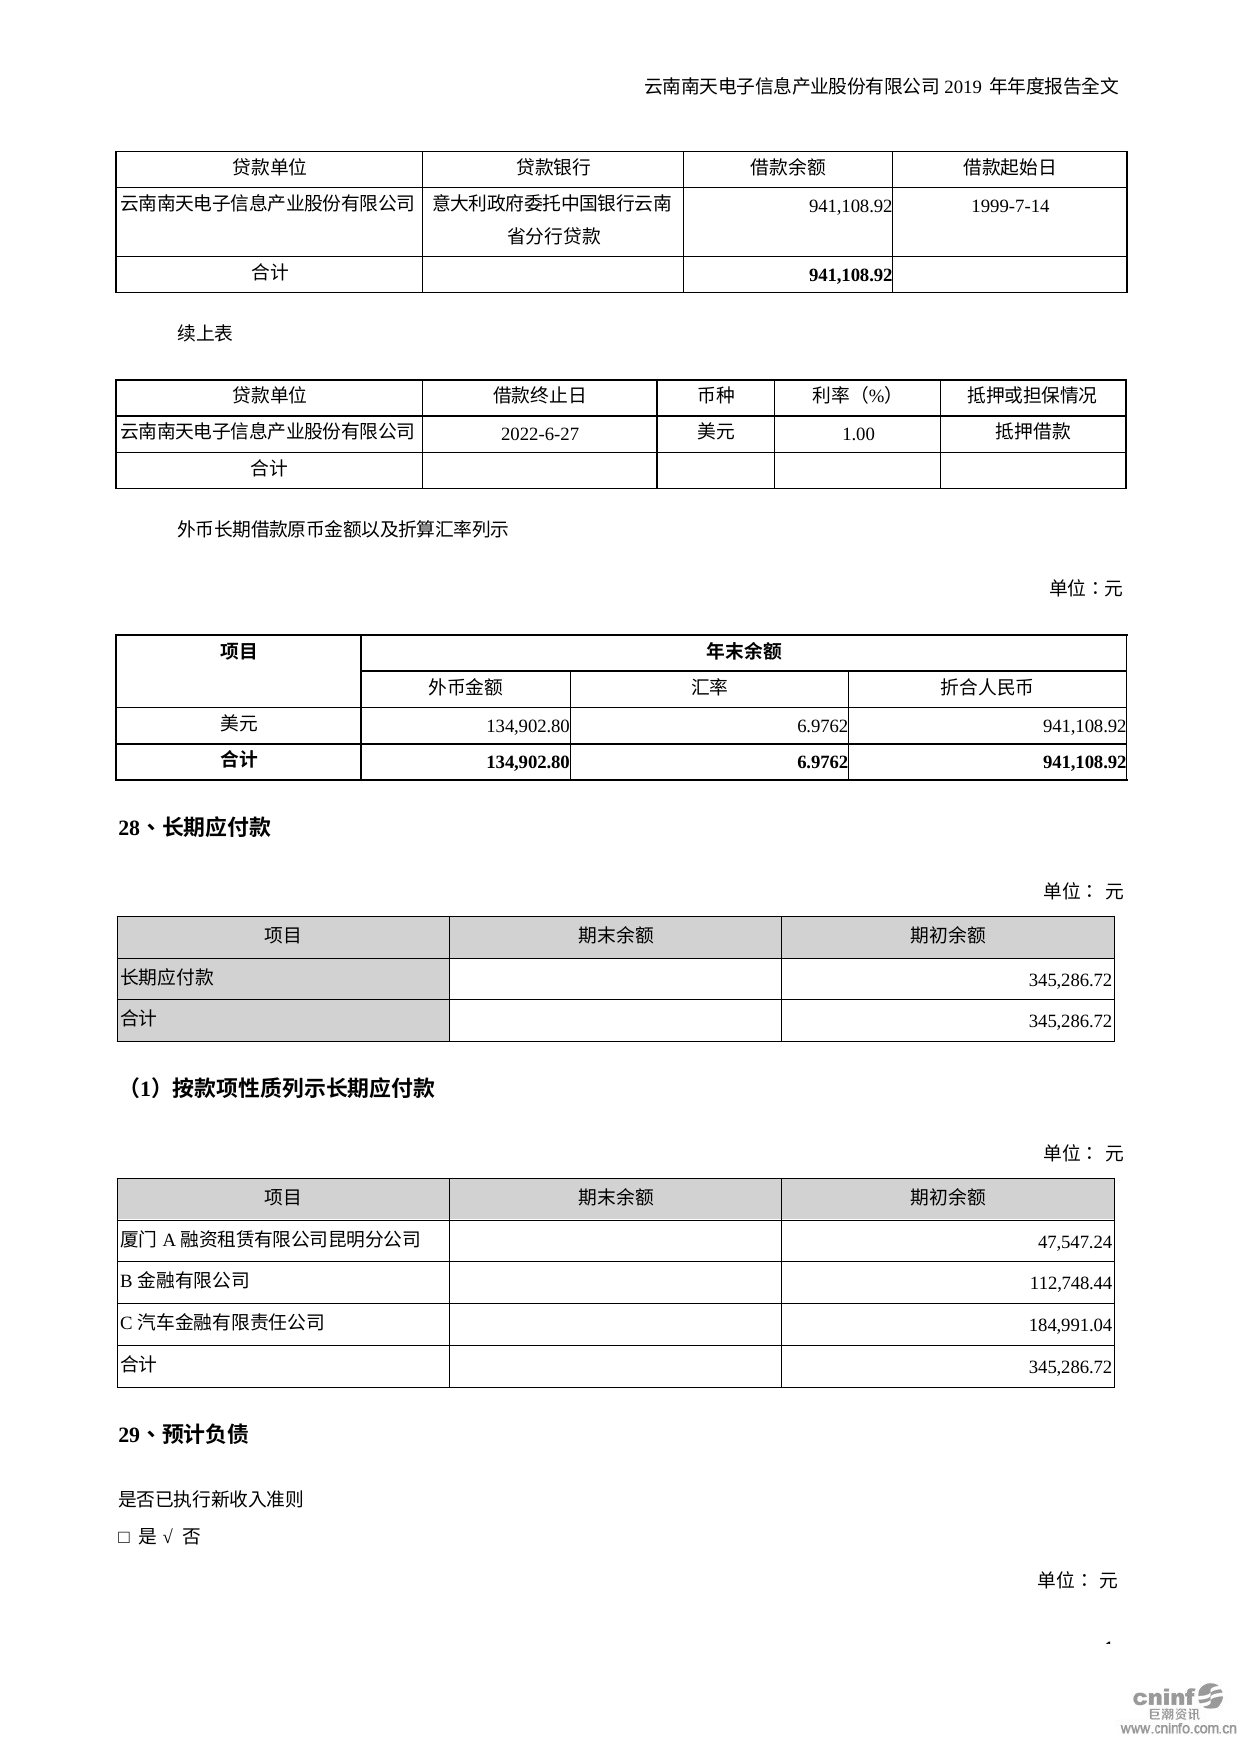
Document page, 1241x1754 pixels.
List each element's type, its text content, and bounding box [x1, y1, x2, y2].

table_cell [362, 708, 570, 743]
text 单位： 元 [102, 879, 1123, 904]
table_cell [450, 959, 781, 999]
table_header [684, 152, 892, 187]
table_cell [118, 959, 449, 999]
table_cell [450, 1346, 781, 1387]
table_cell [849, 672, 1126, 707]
subtitle （1）按款项性质列示长期应付款 [118, 1073, 1151, 1103]
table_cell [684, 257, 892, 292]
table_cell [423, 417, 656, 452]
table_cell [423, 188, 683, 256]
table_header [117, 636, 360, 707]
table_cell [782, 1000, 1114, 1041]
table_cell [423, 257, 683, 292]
subtitle 29、预计负债 [118, 1419, 1151, 1449]
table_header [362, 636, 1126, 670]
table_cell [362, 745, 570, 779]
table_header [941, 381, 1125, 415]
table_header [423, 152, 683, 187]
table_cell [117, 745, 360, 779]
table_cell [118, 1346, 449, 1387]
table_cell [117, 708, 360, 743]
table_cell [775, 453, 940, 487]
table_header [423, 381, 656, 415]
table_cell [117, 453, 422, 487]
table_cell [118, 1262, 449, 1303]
picture [1115, 1680, 1240, 1737]
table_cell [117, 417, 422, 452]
text 单位： 元 [102, 1140, 1123, 1166]
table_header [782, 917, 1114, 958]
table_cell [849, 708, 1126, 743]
text 外币长期借款原币金额以及折算汇率列示 [177, 516, 1151, 541]
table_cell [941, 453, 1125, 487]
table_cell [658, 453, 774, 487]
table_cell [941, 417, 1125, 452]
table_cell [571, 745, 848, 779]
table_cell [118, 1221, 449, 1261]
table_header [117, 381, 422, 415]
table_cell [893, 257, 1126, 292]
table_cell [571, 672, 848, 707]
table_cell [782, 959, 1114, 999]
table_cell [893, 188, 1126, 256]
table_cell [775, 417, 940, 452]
text 续上表 [177, 320, 1151, 346]
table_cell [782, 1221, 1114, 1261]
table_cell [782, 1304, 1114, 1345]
text 是否已执行新收入准则 [118, 1486, 306, 1512]
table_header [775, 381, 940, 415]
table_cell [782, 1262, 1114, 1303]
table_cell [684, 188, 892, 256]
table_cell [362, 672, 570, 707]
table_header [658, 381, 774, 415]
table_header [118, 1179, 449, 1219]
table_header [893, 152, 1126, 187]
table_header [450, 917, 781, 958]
subtitle 28、长期应付款 [118, 811, 1151, 841]
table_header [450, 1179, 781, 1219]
text 单位： 元 [1038, 1567, 1240, 1593]
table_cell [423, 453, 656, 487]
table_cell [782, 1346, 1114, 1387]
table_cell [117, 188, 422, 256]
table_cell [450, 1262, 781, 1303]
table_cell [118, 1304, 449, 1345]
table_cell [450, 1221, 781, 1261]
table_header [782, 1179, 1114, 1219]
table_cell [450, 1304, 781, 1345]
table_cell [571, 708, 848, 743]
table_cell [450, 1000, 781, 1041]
text 单位：元 [102, 576, 1123, 601]
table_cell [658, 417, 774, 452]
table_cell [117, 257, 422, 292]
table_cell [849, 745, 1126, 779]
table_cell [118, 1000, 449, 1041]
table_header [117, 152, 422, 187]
text □ 是 √ 否 [118, 1523, 306, 1549]
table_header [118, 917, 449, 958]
